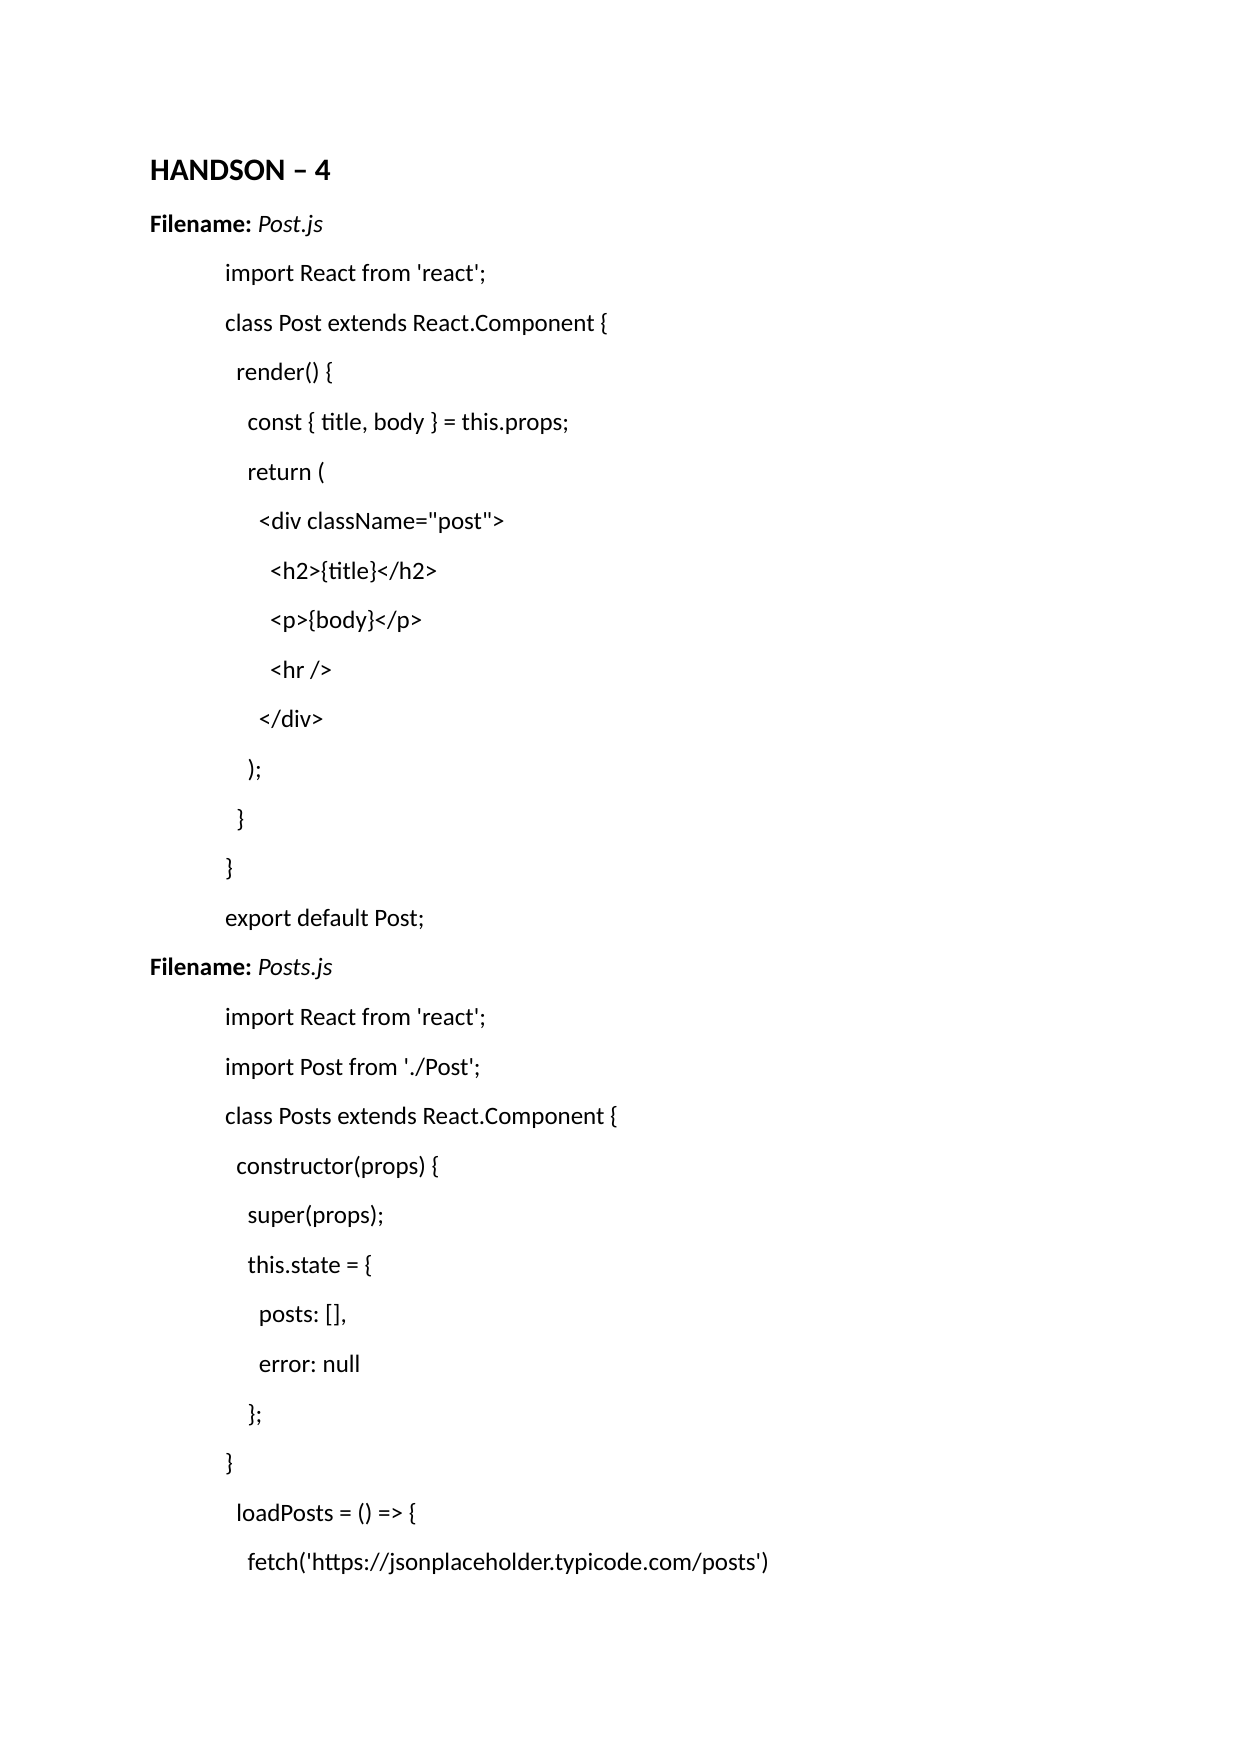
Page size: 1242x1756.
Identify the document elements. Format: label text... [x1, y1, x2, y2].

text } [225, 852, 1092, 883]
text </div> [225, 704, 1092, 734]
text this.state = { [225, 1249, 1092, 1279]
text }; [225, 1398, 1092, 1428]
text Filename: Post.js [150, 208, 1092, 238]
text import React from 'react'; [225, 257, 1092, 288]
text <p>{body}</p> [225, 604, 1092, 635]
text return ( [225, 456, 1092, 486]
text error: null [225, 1348, 1092, 1379]
text constructor(props) { [225, 1150, 1092, 1180]
text ); [225, 753, 1092, 784]
text class Posts extends React.Component { [225, 1100, 1092, 1131]
text } [225, 803, 1092, 833]
text export default Post; [225, 902, 1092, 932]
text render() { [225, 357, 1092, 387]
text import Post from './Post'; [225, 1051, 1092, 1081]
text import React from 'react'; [225, 1001, 1092, 1032]
text super(props); [225, 1199, 1092, 1230]
text class Post extends React.Component { [225, 307, 1092, 337]
text <h2>{title}</h2> [225, 555, 1092, 585]
text HANDSON – 4 [150, 150, 1092, 188]
text Filename: Posts.js [150, 952, 1092, 982]
text } [225, 1447, 1092, 1478]
text <hr /> [225, 654, 1092, 684]
text <div className="post"> [225, 505, 1092, 536]
text fetch('https://jsonplaceholder.typicode.com/posts') [225, 1547, 1092, 1577]
text posts: [], [225, 1299, 1092, 1329]
text const { title, body } = this.props; [225, 406, 1092, 437]
text loadPosts = () => { [225, 1497, 1092, 1527]
